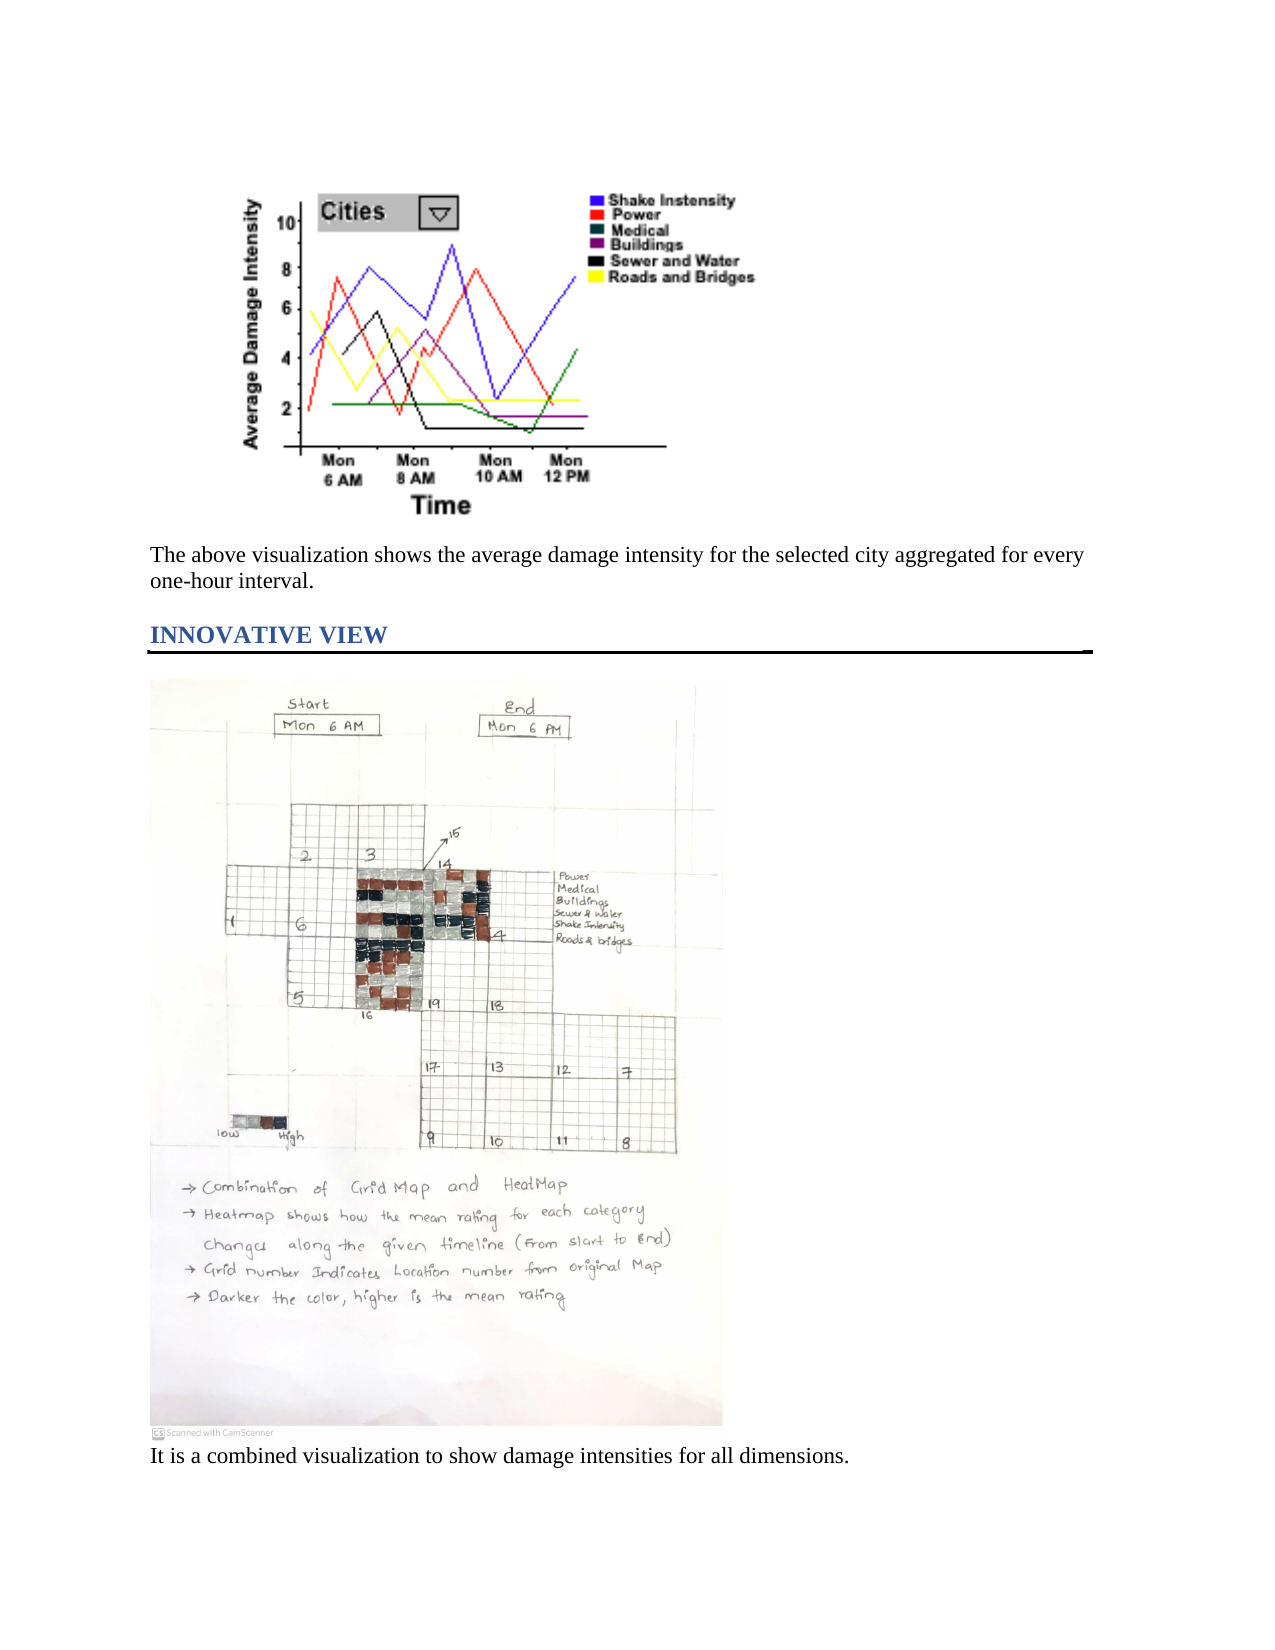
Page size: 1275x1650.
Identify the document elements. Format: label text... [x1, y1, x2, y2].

text It is a combined visualization to show damage intensities for all dimensions. [150, 1442, 1125, 1468]
picture [147, 648, 1093, 654]
picture [150, 176, 925, 541]
text INNOVATIVE VIEW [150, 620, 1125, 649]
picture [150, 679, 723, 1442]
text The above visualization shows the average damage intensity for the selected city aggregated for every one-hour interval. [150, 541, 1125, 594]
